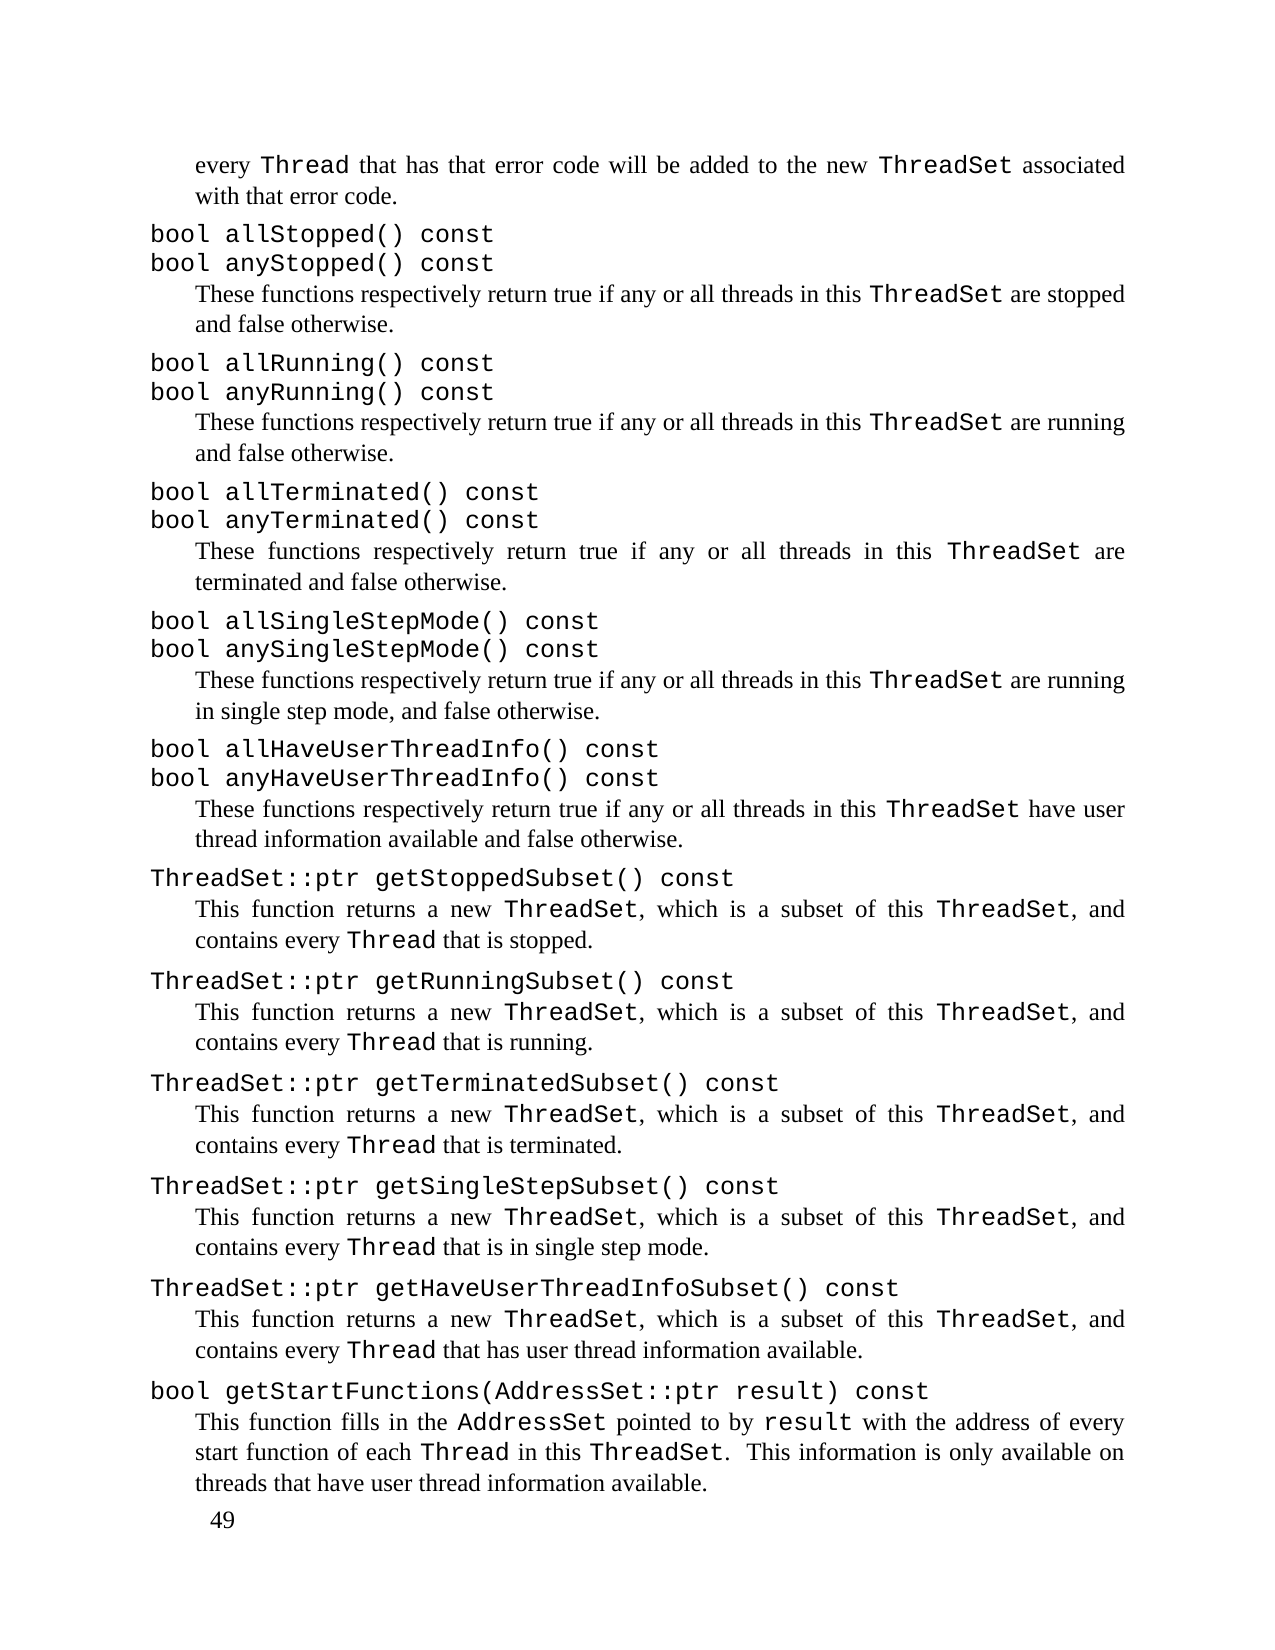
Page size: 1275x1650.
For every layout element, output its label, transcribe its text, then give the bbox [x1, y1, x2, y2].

text This function fills in the AddressSet pointed to by result with the address of every start function of each Thread in this ThreadSet. This information is only available on threads that have user thread information available. [195, 1407, 1125, 1497]
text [195, 150, 1125, 209]
text ThreadSet::ptr getSingleStepSubset() const [150, 1173, 1125, 1202]
text bool allRunning() const [150, 351, 1125, 379]
text This function returns a new ThreadSet, which is a subset of this ThreadSet, and contains every Thread that is stopped. [195, 894, 1125, 956]
text ThreadSet::ptr getRunningSubset() const [150, 968, 1125, 997]
text These functions respectively return true if any or all threads in this ThreadSet have user thread information available and false otherwise. [195, 794, 1125, 853]
text These functions respectively return true if any or all threads in this ThreadSet are stopped and false otherwise. [195, 279, 1125, 338]
text bool anyStopped() const [150, 250, 1125, 279]
text ThreadSet::ptr getTerminatedSubset() const [150, 1071, 1125, 1099]
text bool anyRunning() const [150, 379, 1125, 407]
text bool allSingleStepMode() const [150, 608, 1125, 637]
text These functions respectively return true if any or all threads in this ThreadSet are running in single step mode, and false otherwise. [195, 665, 1125, 724]
text bool allStopped() const [150, 222, 1125, 250]
text This function returns a new ThreadSet, which is a subset of this ThreadSet, and contains every Thread that is terminated. [195, 1099, 1125, 1161]
text This function returns a new ThreadSet, which is a subset of this ThreadSet, and contains every Thread that has user thread information available. [195, 1304, 1125, 1366]
text These functions respectively return true if any or all threads in this ThreadSet are terminated and false otherwise. [195, 536, 1125, 596]
text This function returns a new ThreadSet, which is a subset of this ThreadSet, and contains every Thread that is running. [195, 997, 1125, 1058]
text bool allTerminated() const [150, 479, 1125, 508]
text These functions respectively return true if any or all threads in this ThreadSet are running and false otherwise. [195, 407, 1125, 467]
text bool anySingleStepMode() const [150, 637, 1125, 665]
text bool getStartFunctions(AddressSet::ptr result) const [150, 1378, 1125, 1407]
text bool allHaveUserThreadInfo() const [150, 737, 1125, 765]
text ThreadSet::ptr getHaveUserThreadInfoSubset() const [150, 1276, 1125, 1304]
text ThreadSet::ptr getStoppedSubset() const [150, 866, 1125, 894]
text bool anyHaveUserThreadInfo() const [150, 765, 1125, 794]
text This function returns a new ThreadSet, which is a subset of this ThreadSet, and contains every Thread that is in single step mode. [195, 1202, 1125, 1263]
text bool anyTerminated() const [150, 508, 1125, 536]
